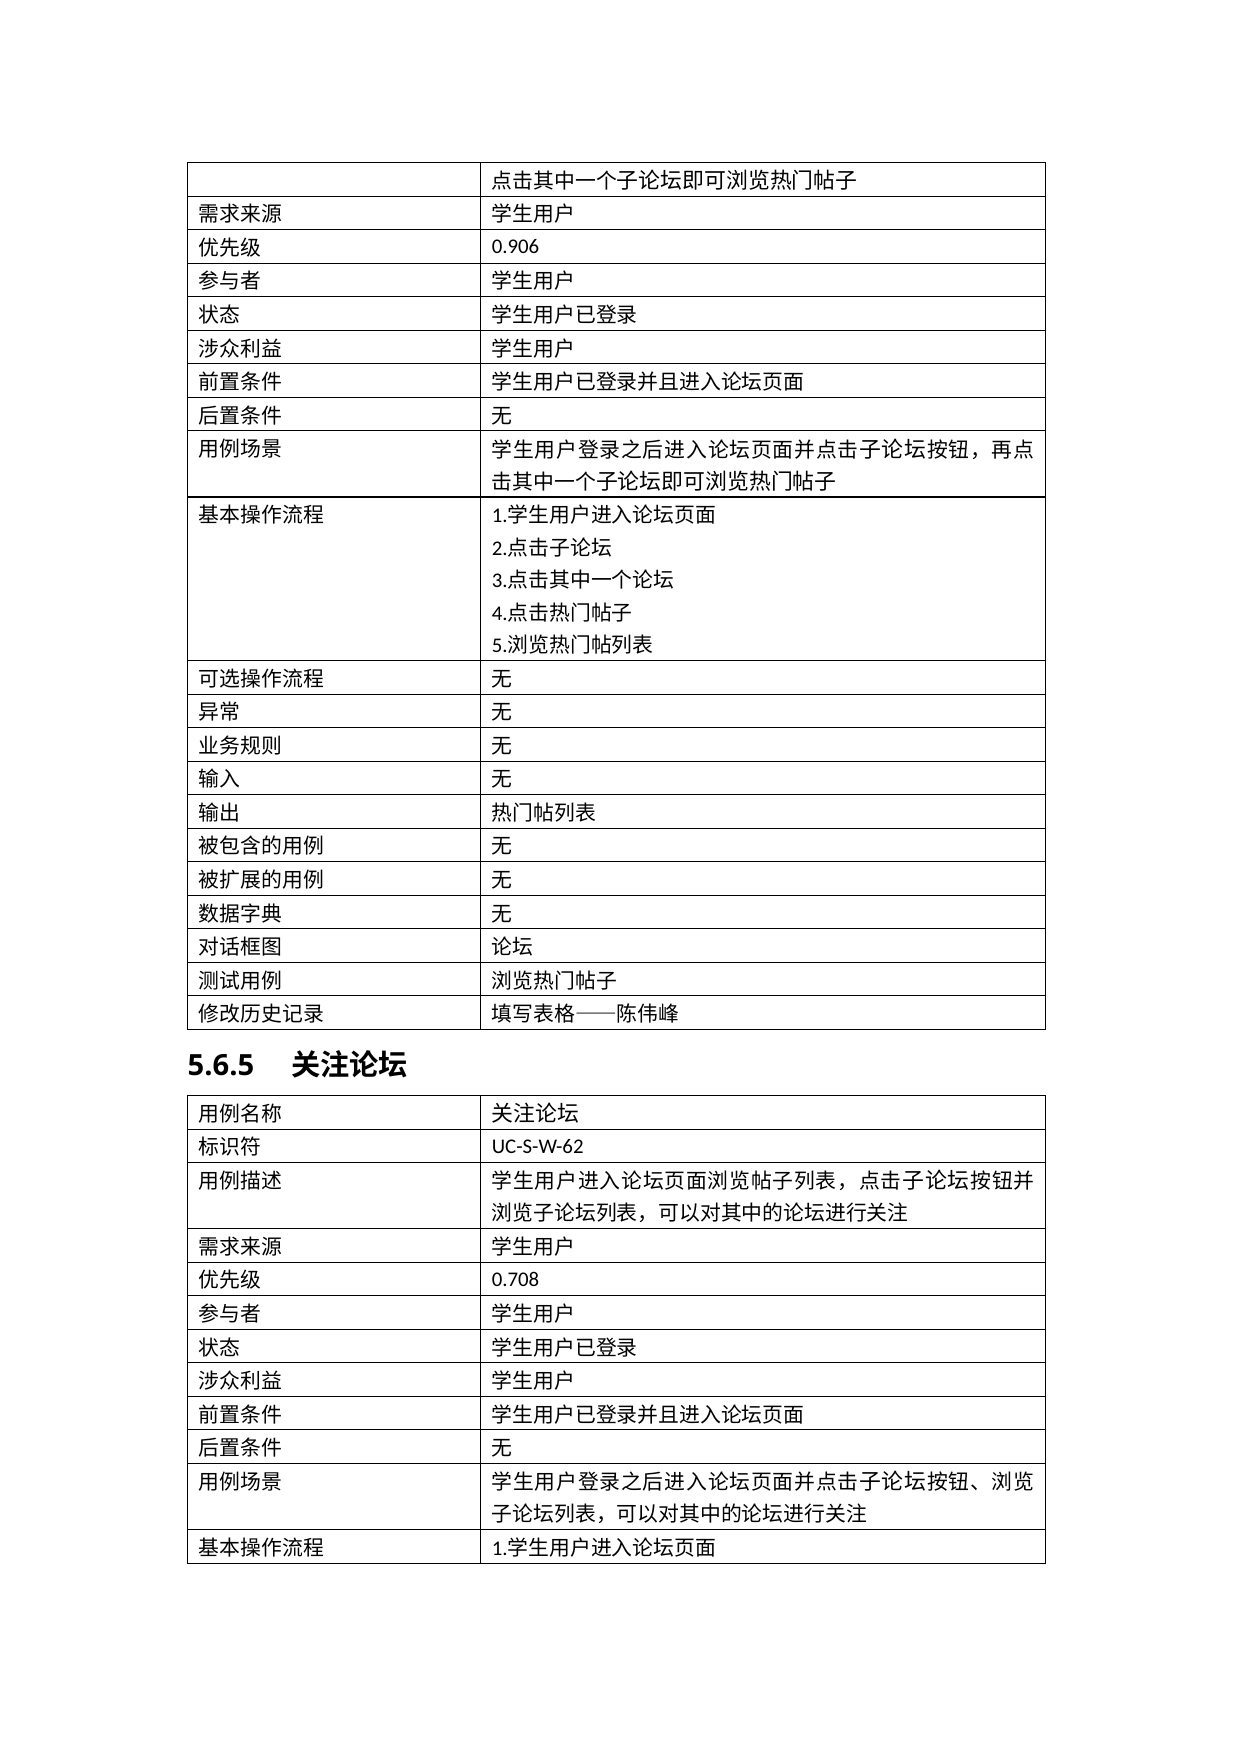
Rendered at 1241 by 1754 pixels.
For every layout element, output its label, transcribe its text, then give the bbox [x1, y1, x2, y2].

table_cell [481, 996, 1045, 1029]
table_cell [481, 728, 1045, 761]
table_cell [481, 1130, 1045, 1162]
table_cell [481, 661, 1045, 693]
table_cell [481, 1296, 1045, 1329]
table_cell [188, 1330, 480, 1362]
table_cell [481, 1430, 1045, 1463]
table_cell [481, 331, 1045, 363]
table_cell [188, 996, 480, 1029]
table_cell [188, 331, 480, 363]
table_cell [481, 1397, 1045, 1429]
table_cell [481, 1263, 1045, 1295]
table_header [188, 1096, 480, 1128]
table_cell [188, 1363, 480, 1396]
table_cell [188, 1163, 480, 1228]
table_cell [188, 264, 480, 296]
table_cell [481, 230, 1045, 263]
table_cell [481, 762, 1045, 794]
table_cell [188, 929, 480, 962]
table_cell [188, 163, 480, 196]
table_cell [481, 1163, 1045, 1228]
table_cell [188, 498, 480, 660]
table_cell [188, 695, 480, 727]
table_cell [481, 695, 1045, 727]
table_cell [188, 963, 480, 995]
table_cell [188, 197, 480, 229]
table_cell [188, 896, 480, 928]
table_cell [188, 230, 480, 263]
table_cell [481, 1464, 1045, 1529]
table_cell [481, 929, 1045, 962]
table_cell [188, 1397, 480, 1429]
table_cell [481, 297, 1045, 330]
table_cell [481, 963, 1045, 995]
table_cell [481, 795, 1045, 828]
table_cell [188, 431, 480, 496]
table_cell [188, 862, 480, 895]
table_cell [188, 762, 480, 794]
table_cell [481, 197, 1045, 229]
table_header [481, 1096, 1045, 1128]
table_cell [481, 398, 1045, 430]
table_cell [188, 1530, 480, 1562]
text 关注论坛 [187, 1030, 1053, 1095]
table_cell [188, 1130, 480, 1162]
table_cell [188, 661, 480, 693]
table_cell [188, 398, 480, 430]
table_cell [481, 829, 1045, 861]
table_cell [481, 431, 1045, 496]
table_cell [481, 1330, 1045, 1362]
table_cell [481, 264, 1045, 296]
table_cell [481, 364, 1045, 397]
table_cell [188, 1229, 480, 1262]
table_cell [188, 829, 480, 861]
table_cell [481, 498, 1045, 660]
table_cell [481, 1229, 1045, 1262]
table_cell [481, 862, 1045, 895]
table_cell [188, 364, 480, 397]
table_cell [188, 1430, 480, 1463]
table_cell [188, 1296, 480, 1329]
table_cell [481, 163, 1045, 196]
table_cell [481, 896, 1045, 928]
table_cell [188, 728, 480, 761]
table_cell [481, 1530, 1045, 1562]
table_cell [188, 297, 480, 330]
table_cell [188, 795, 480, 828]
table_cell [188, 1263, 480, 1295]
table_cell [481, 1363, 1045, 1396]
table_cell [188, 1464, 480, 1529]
